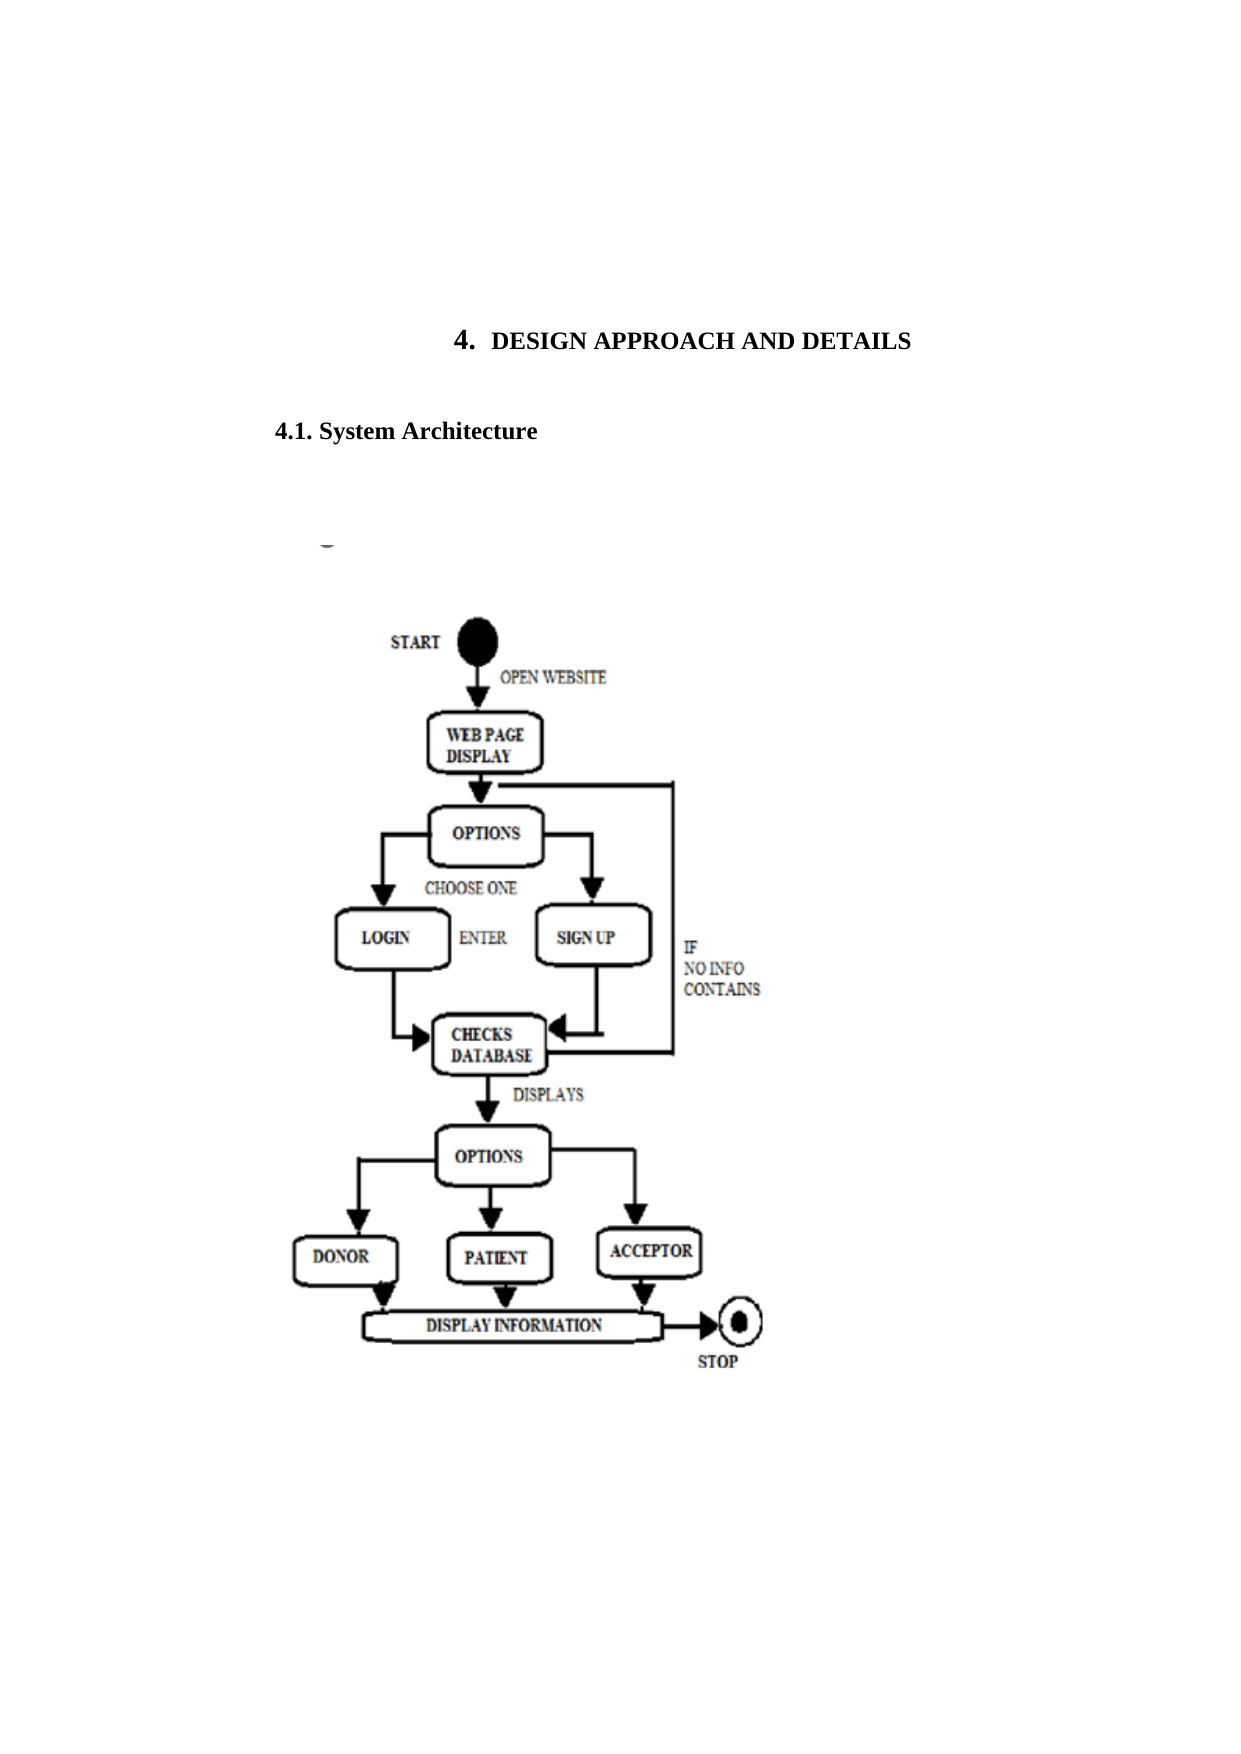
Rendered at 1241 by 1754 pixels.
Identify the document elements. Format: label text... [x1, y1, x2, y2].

list DESIGN APPROACH AND DETAILS [275, 322, 1090, 356]
picture [225, 545, 769, 1390]
list System Architecture [275, 416, 1090, 445]
